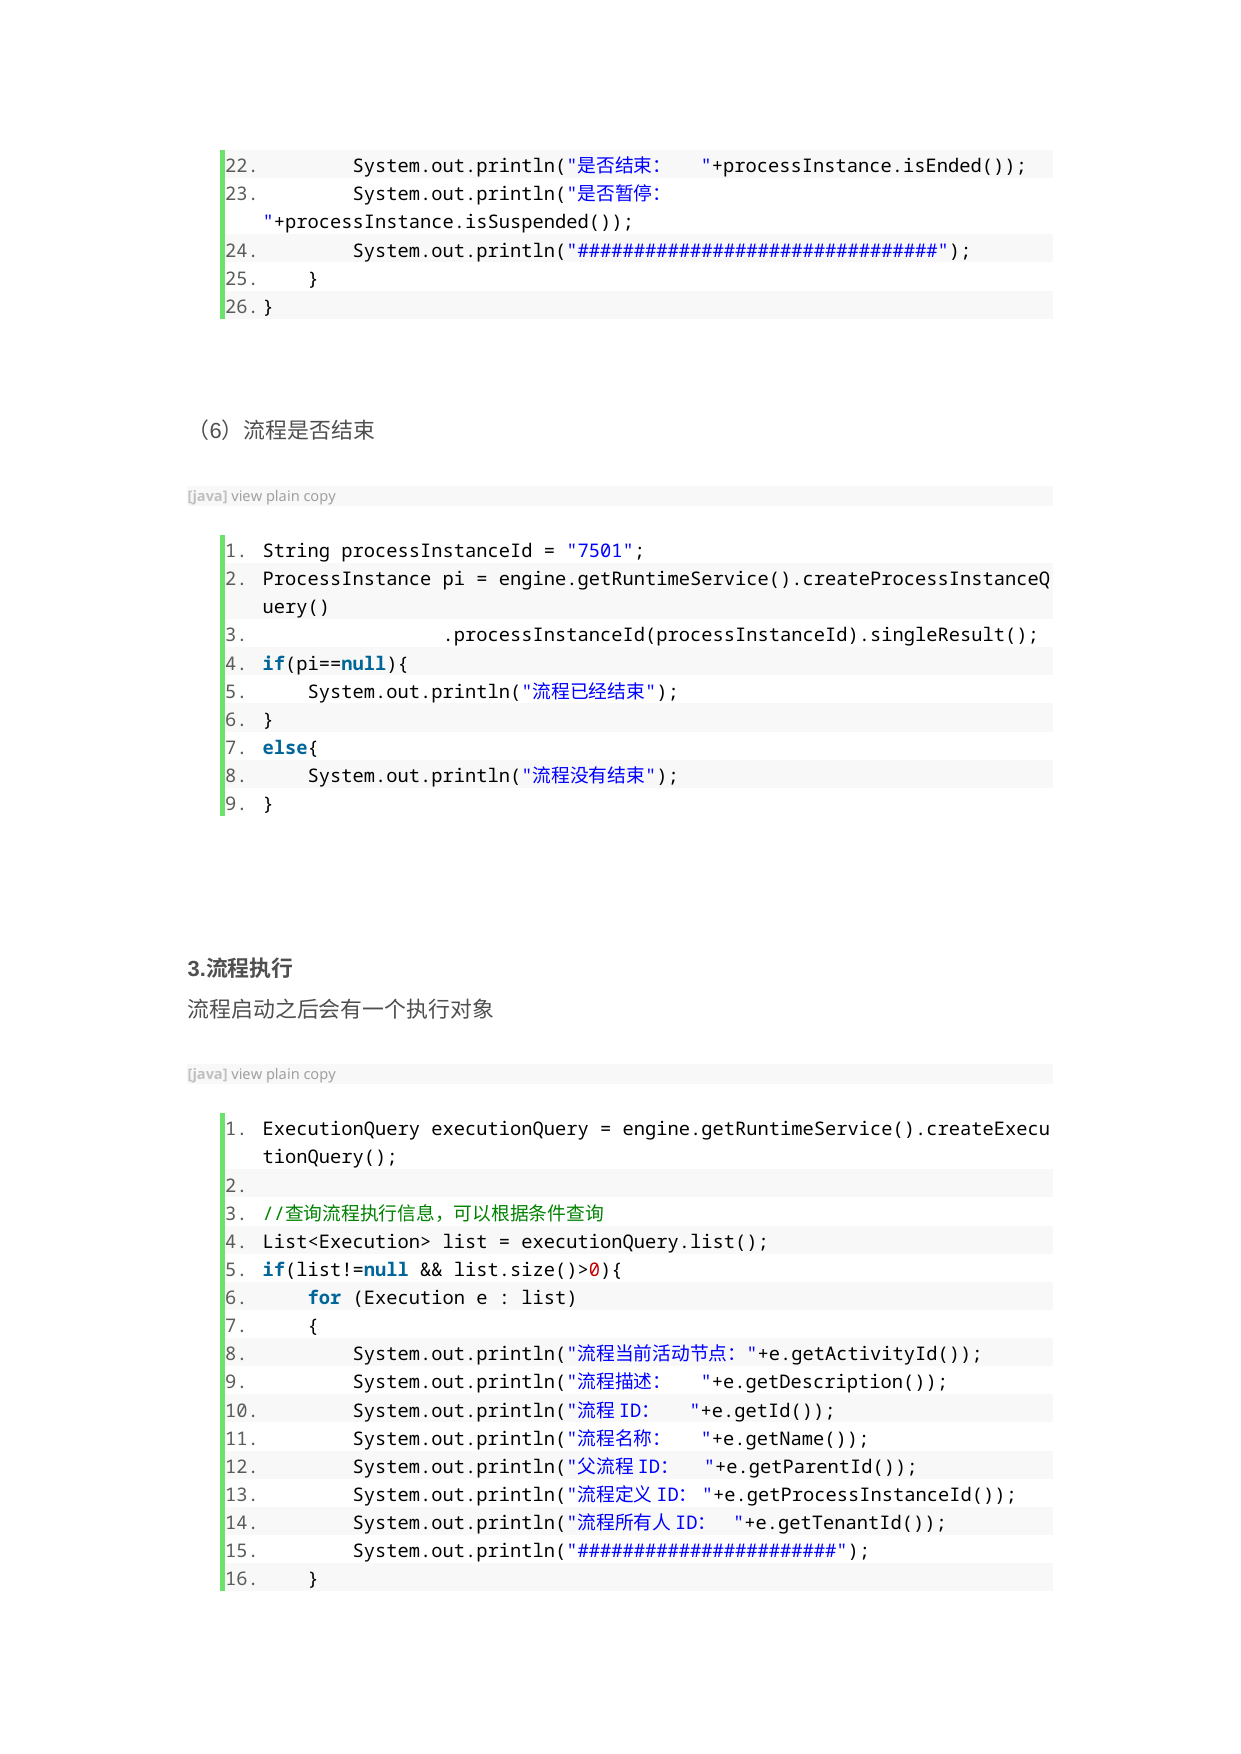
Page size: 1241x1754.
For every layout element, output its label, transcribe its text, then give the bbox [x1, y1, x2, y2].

list String processInstanceId = "7501"; [225, 535, 1053, 563]
list System.out.println("流程名称： "+e.getName()); [225, 1422, 1053, 1451]
list System.out.println("#######################"); [225, 1535, 1053, 1563]
list if(pi==null){ [225, 647, 1053, 675]
list System.out.println("流程描述： "+e.getDescription()); [225, 1366, 1053, 1394]
list .processInstanceId(processInstanceId).singleResult(); [225, 619, 1053, 647]
text 3.流程执行 [187, 942, 1053, 983]
text [java] view plain copy [187, 486, 1053, 506]
list System.out.println("流程所有人ID： "+e.getTenantId()); [225, 1507, 1053, 1535]
list System.out.println("是否结束： "+processInstance.isEnded()); [225, 150, 1053, 178]
list else{ [225, 732, 1053, 760]
list //查询流程执行信息，可以根据条件查询 [225, 1197, 1053, 1226]
list System.out.println("父流程ID： "+e.getParentId()); [225, 1451, 1053, 1479]
list System.out.println("流程定义ID： "+e.getProcessInstanceId()); [225, 1479, 1053, 1507]
list ProcessInstance pi = engine.getRuntimeService().createProcessInstanceQuery() [225, 563, 1053, 619]
list List<Execution> list = executionQuery.list(); [225, 1226, 1053, 1254]
list for (Execution e : list) [225, 1282, 1053, 1310]
list } [225, 703, 1053, 732]
list System.out.println("################################"); [225, 234, 1053, 262]
list System.out.println("流程已经结束"); [225, 675, 1053, 703]
text [java] view plain copy [187, 1064, 1053, 1084]
list System.out.println("流程当前活动节点："+e.getActivityId()); [225, 1338, 1053, 1366]
list System.out.println("流程ID： "+e.getId()); [225, 1394, 1053, 1422]
list ExecutionQuery executionQuery = engine.getRuntimeService().createExecutionQuery(); [225, 1113, 1053, 1169]
list } [225, 788, 1053, 816]
text 流程启动之后会有一个执行对象 [187, 983, 1053, 1023]
list System.out.println("流程没有结束"); [225, 760, 1053, 788]
list if(list!=null && list.size()>0){ [225, 1254, 1053, 1282]
text （6）流程是否结束 [187, 404, 1053, 445]
list System.out.println("是否暂停： "+processInstance.isSuspended()); [225, 178, 1053, 234]
list { [225, 1310, 1053, 1338]
list } [225, 1563, 1053, 1591]
list } [225, 291, 1053, 319]
list } [225, 262, 1053, 291]
